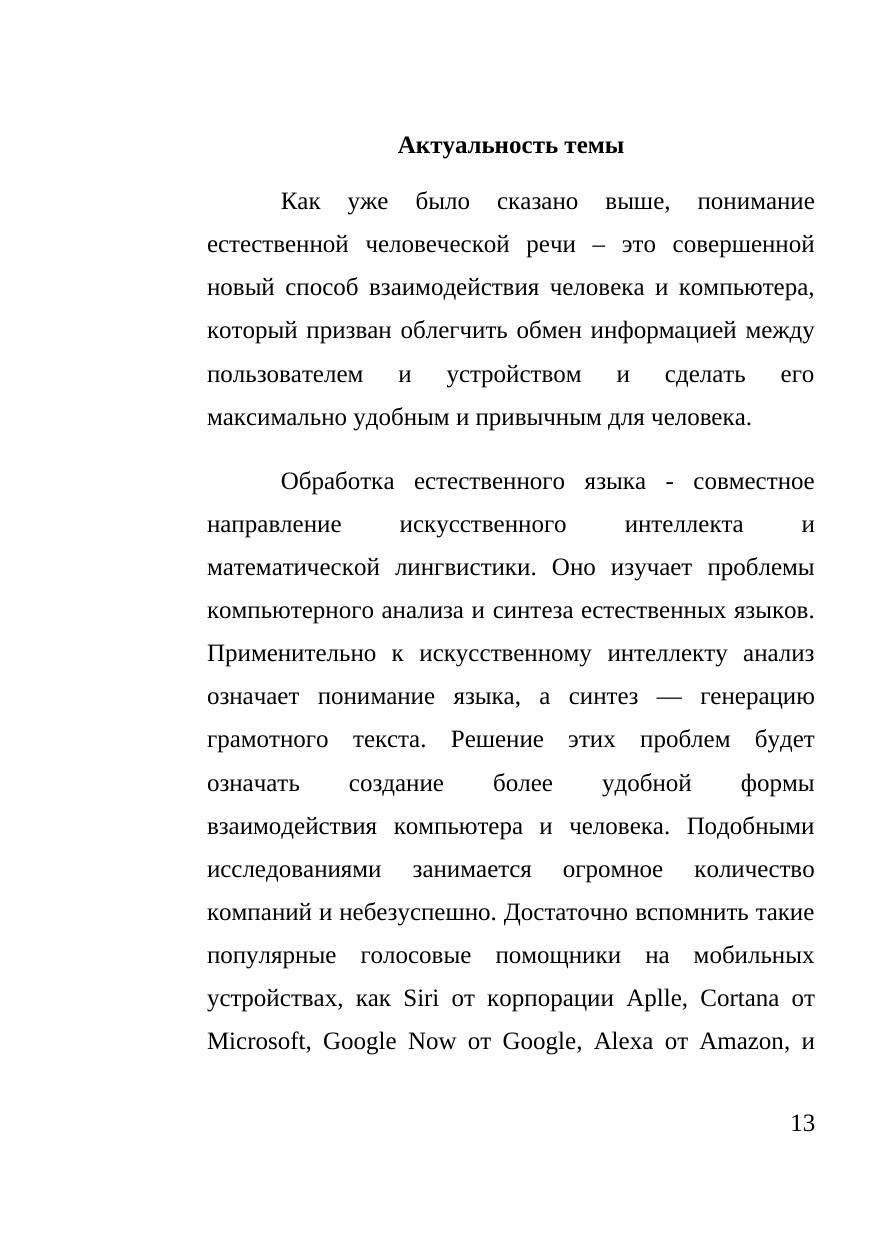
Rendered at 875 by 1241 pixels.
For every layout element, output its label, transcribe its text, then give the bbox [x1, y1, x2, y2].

text Как уже было сказано выше, понимание естественной человеческой речи – это совершенной новый способ взаимодействия человека и компьютера, который призван облегчить обмен информацией между пользователем и устройством и сделать его максимально удобным и привычным для человека. [207, 186, 815, 431]
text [207, 466, 815, 1055]
subtitle Актуальность темы [207, 131, 815, 159]
